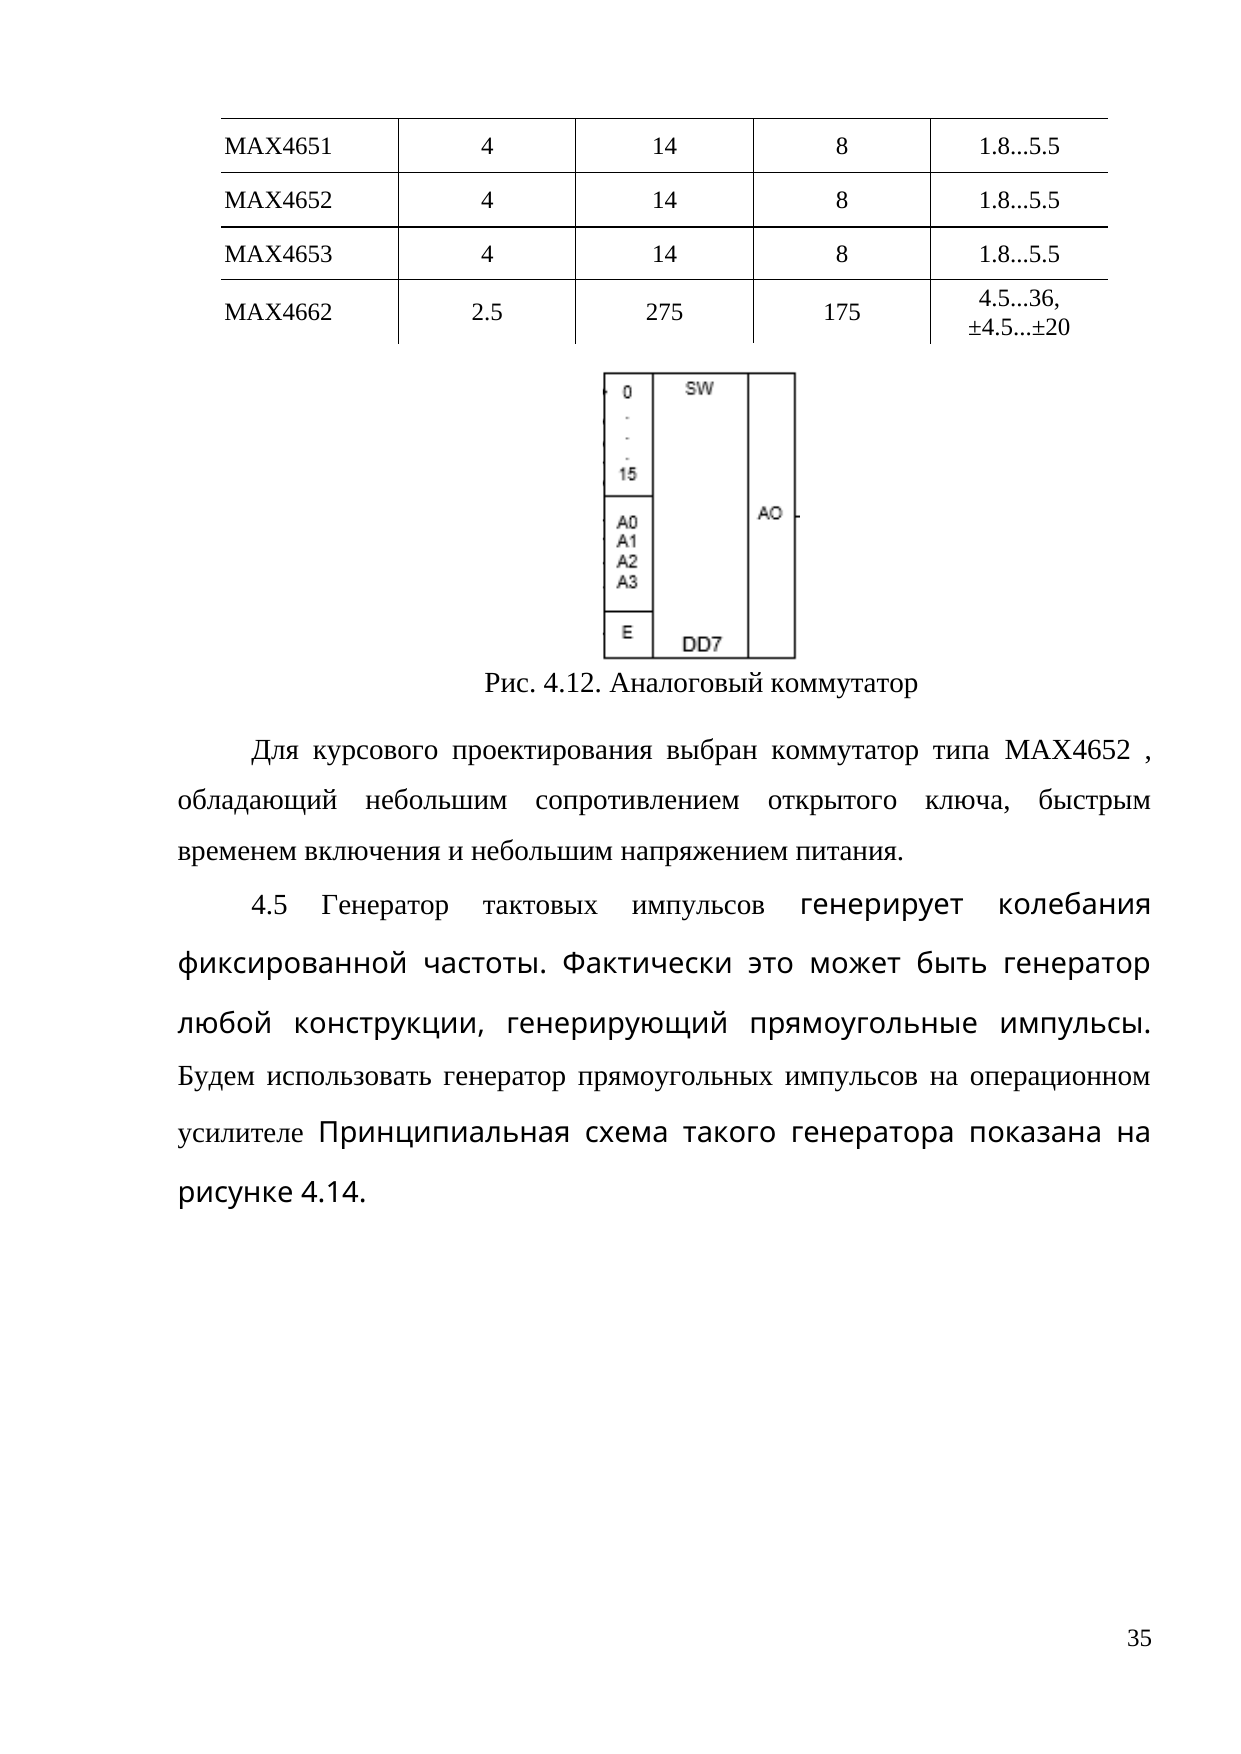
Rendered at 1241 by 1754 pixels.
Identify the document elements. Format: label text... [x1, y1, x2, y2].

text Для курсового проектирования выбран коммутатор типа MAX4652 , обладающий небольшим сопротивлением открытого ключа, быстрым временем включения и небольшим напряжением питания. [177, 732, 1152, 866]
table_cell 8 [754, 119, 930, 172]
table_cell 1.8...5.5 [931, 173, 1108, 226]
table_cell 14 [576, 119, 753, 172]
table_cell MAX4662 [221, 280, 398, 344]
table_cell 14 [576, 228, 753, 279]
picture [602, 343, 800, 665]
table_cell MAX4653 [221, 228, 398, 279]
text 4.5 Генератор тактовых импульсов генерирует колебания фиксированной частоты. Фактически это может быть генератор любой конструкции, генерирующий прямоугольные импульсы. Будем использовать генератор прямоугольных импульсов на операционном усилителе Принципиальная схема такого генератора показана на рисунке 4.14. [177, 883, 1152, 1211]
table_cell 8 [754, 173, 930, 226]
table_cell 175 [754, 280, 930, 344]
table_cell 1.8...5.5 [931, 119, 1108, 172]
table_cell 8 [754, 228, 930, 279]
table_cell MAX4652 [221, 173, 398, 226]
table_cell 4.5...36, ±4.5...±20 [931, 280, 1108, 344]
table_cell 14 [576, 173, 753, 226]
table_cell 4 [399, 119, 575, 172]
table_cell 4 [399, 173, 575, 226]
table_cell 2.5 [399, 280, 575, 344]
table_cell 275 [576, 280, 753, 344]
text Рис. 4.12. Аналоговый коммутатор [177, 665, 1152, 698]
table_cell MAX4651 [221, 119, 398, 172]
table_cell 1.8...5.5 [931, 228, 1108, 279]
table_cell 4 [399, 228, 575, 279]
